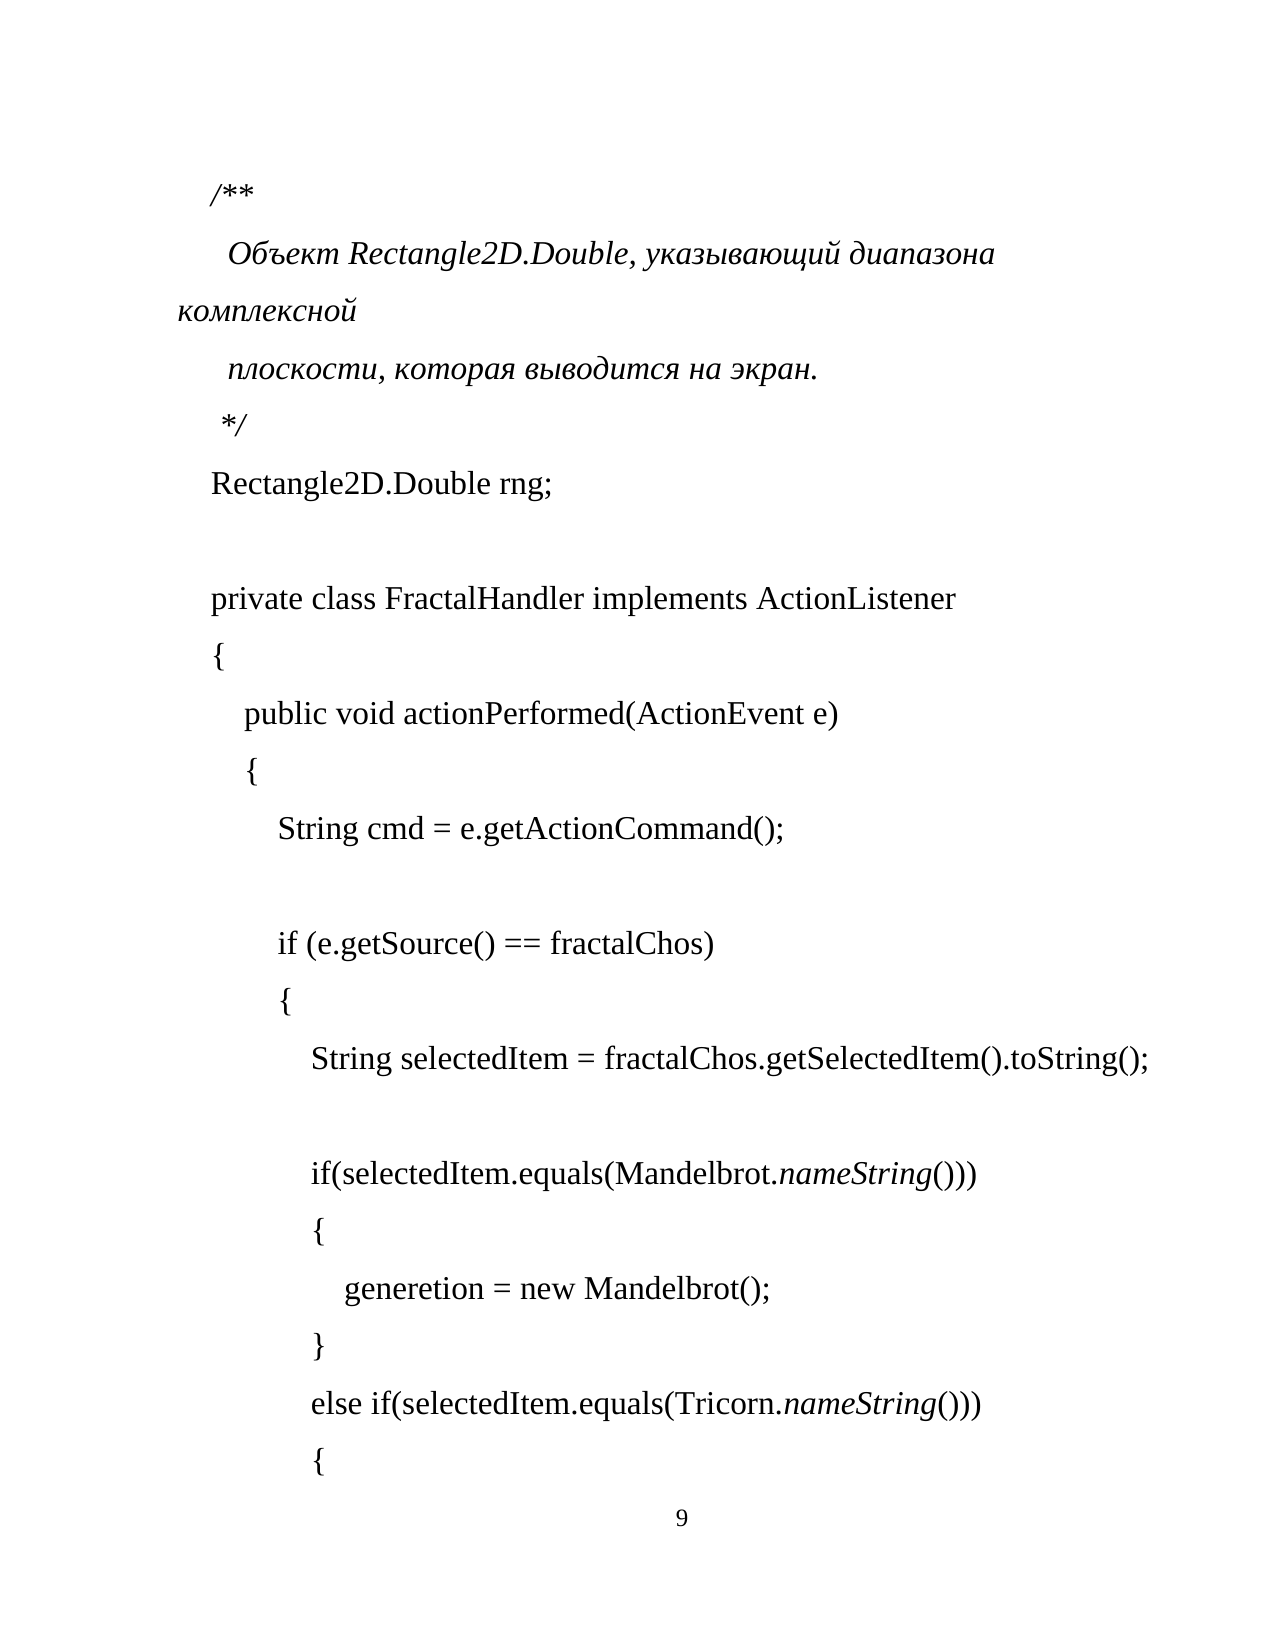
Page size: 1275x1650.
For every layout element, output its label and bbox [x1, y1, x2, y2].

text [177, 118, 1186, 1479]
